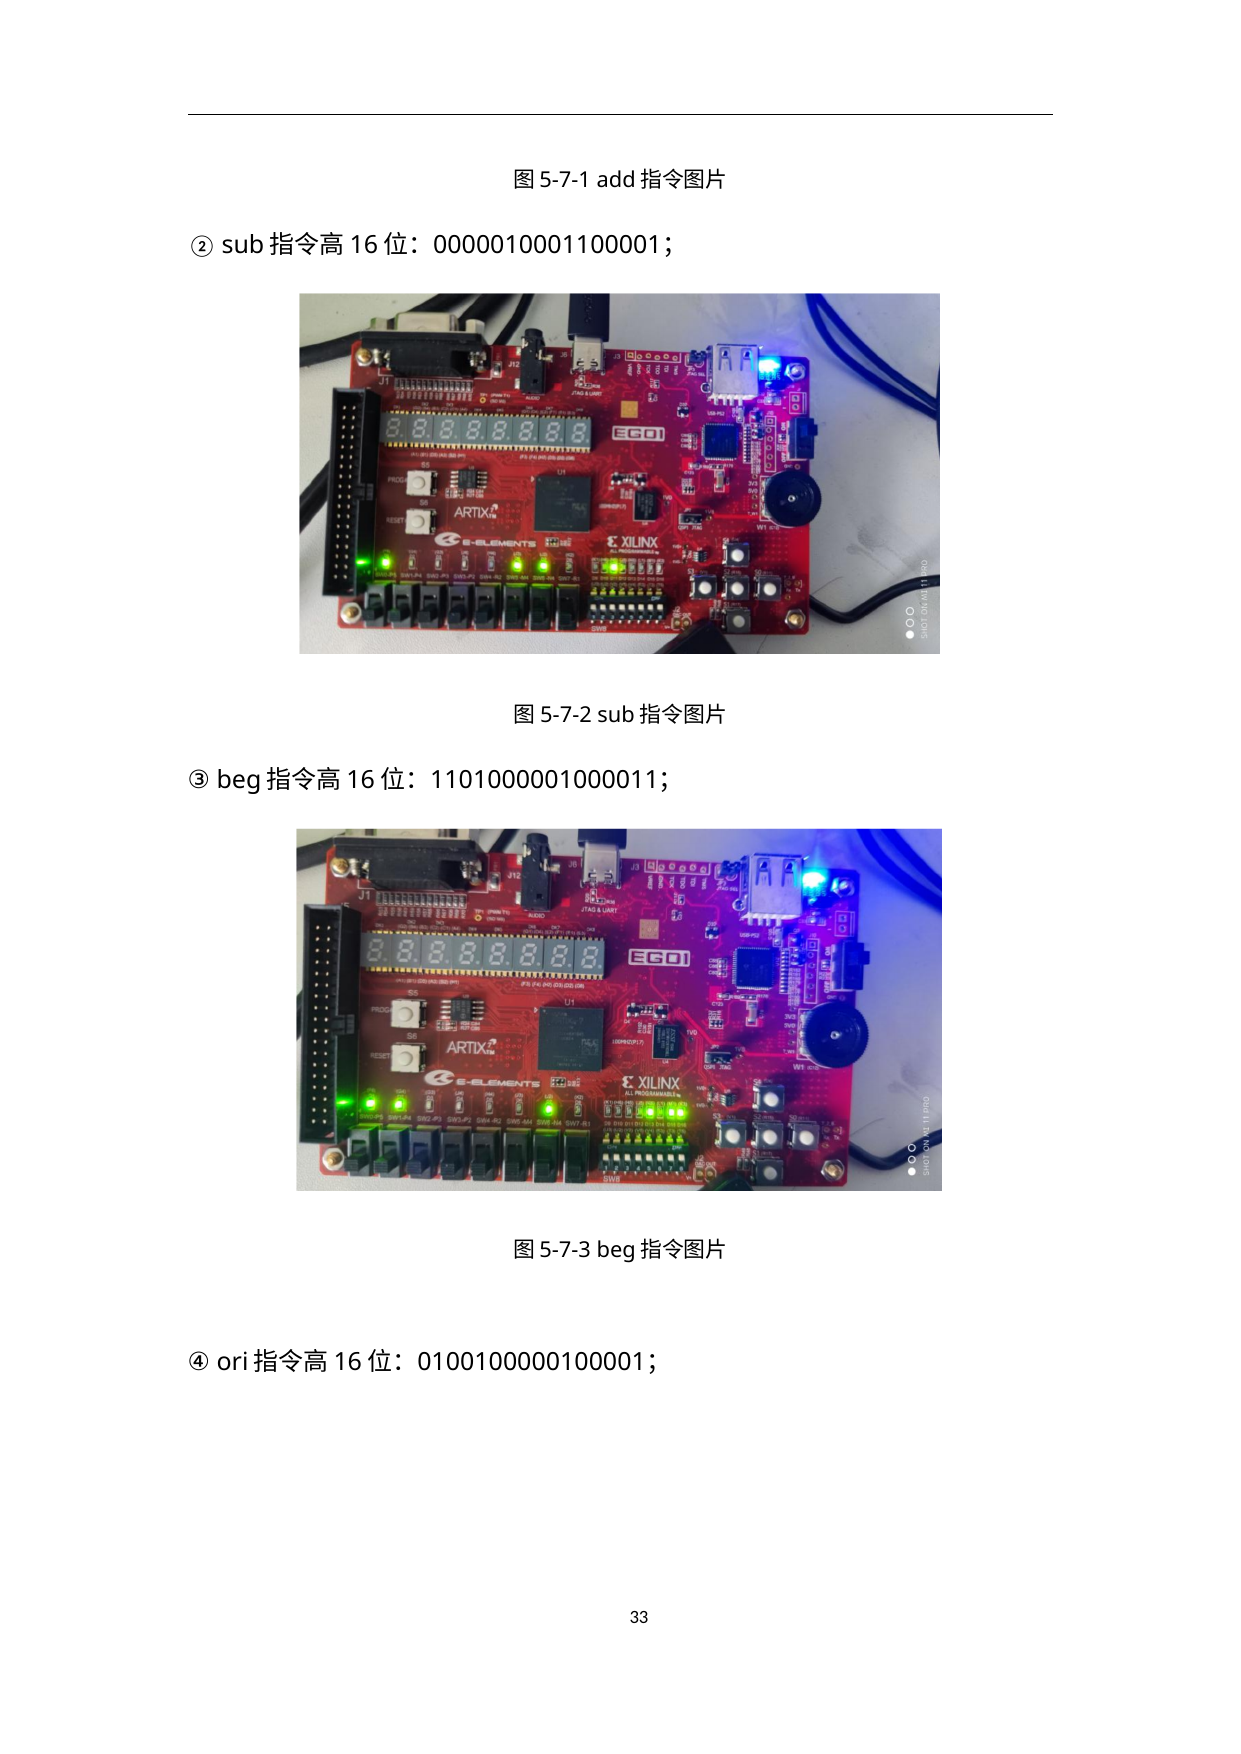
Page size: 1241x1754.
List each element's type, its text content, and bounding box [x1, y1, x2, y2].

text 图5-7-3 beg指令图片 [187, 1232, 1053, 1264]
text ③ beg指令高16位：1101000001000011； [187, 745, 1053, 810]
text ② sub指令高16位：0000010001100001； [187, 210, 1053, 275]
picture [300, 294, 940, 654]
text 图5-7-1 add指令图片 [187, 162, 1053, 194]
picture [297, 829, 942, 1191]
text ④ ori指令高16位：0100100000100001； [187, 1327, 1053, 1392]
text 图5-7-2 sub指令图片 [187, 697, 1053, 729]
